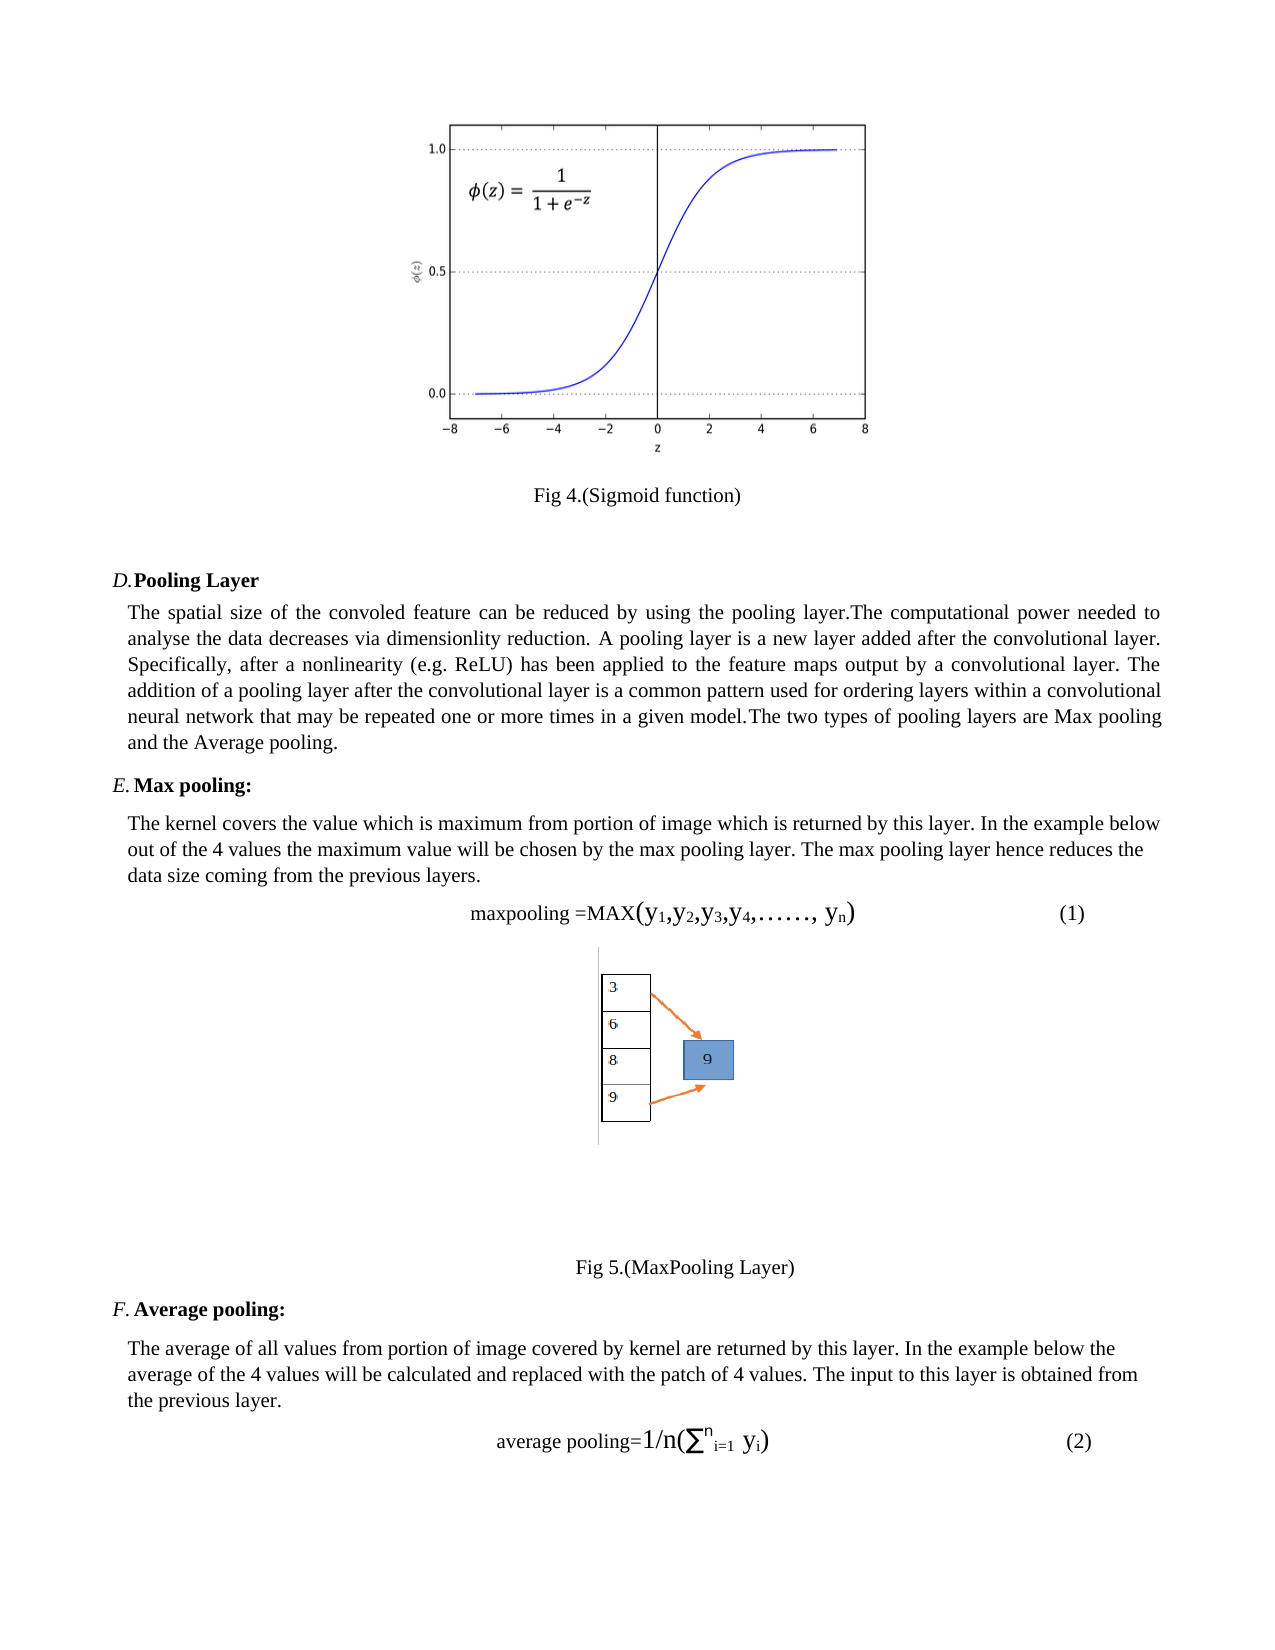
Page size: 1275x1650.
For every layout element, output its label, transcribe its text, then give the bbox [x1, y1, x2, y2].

text maxpooling =MAX(y1,y2,y3,y4,……, yn) (1) [127, 895, 1162, 926]
text Fig 5.(MaxPooling Layer) [112, 1254, 1162, 1279]
picture [571, 947, 767, 1145]
subtitle Max pooling: [112, 772, 1162, 797]
subtitle Pooling Layer [112, 568, 1162, 592]
picture [395, 112, 880, 465]
text The spatial size of the convoled feature can be reduced by using the pooling layer.The computational power needed to analyse the data decreases via dimensionlity reduction. A pooling layer is a new layer added after the convolutional layer. Specifically, after a nonlinearity (e.g. ReLU) has been applied to the feature maps output by a convolutional layer. The addition of a pooling layer after the convolutional layer is a common pattern used for ordering layers within a convolutional neural network that may be repeated one or more times in a given model.The two types of pooling layers are Max pooling and the Average pooling. [127, 600, 1162, 754]
subtitle The average of all values from portion of image covered by kernel are returned by this layer. In the example below the average of the 4 values will be calculated and replaced with the patch of 4 values. The input to this layer is obtained from the previous layer. [127, 1336, 1162, 1412]
subtitle The kernel covers the value which is maximum from portion of image which is returned by this layer. In the example below out of the 4 values the maximum value will be chosen by the max pooling layer. The max pooling layer hence reduces the data size coming from the previous layers. [127, 811, 1162, 887]
text Fig 4.(Sigmoid function) [512, 483, 1162, 507]
subtitle Average pooling: [112, 1297, 1162, 1321]
text average pooling=1/n(∑ni=1 yi) (2) [127, 1420, 1162, 1457]
